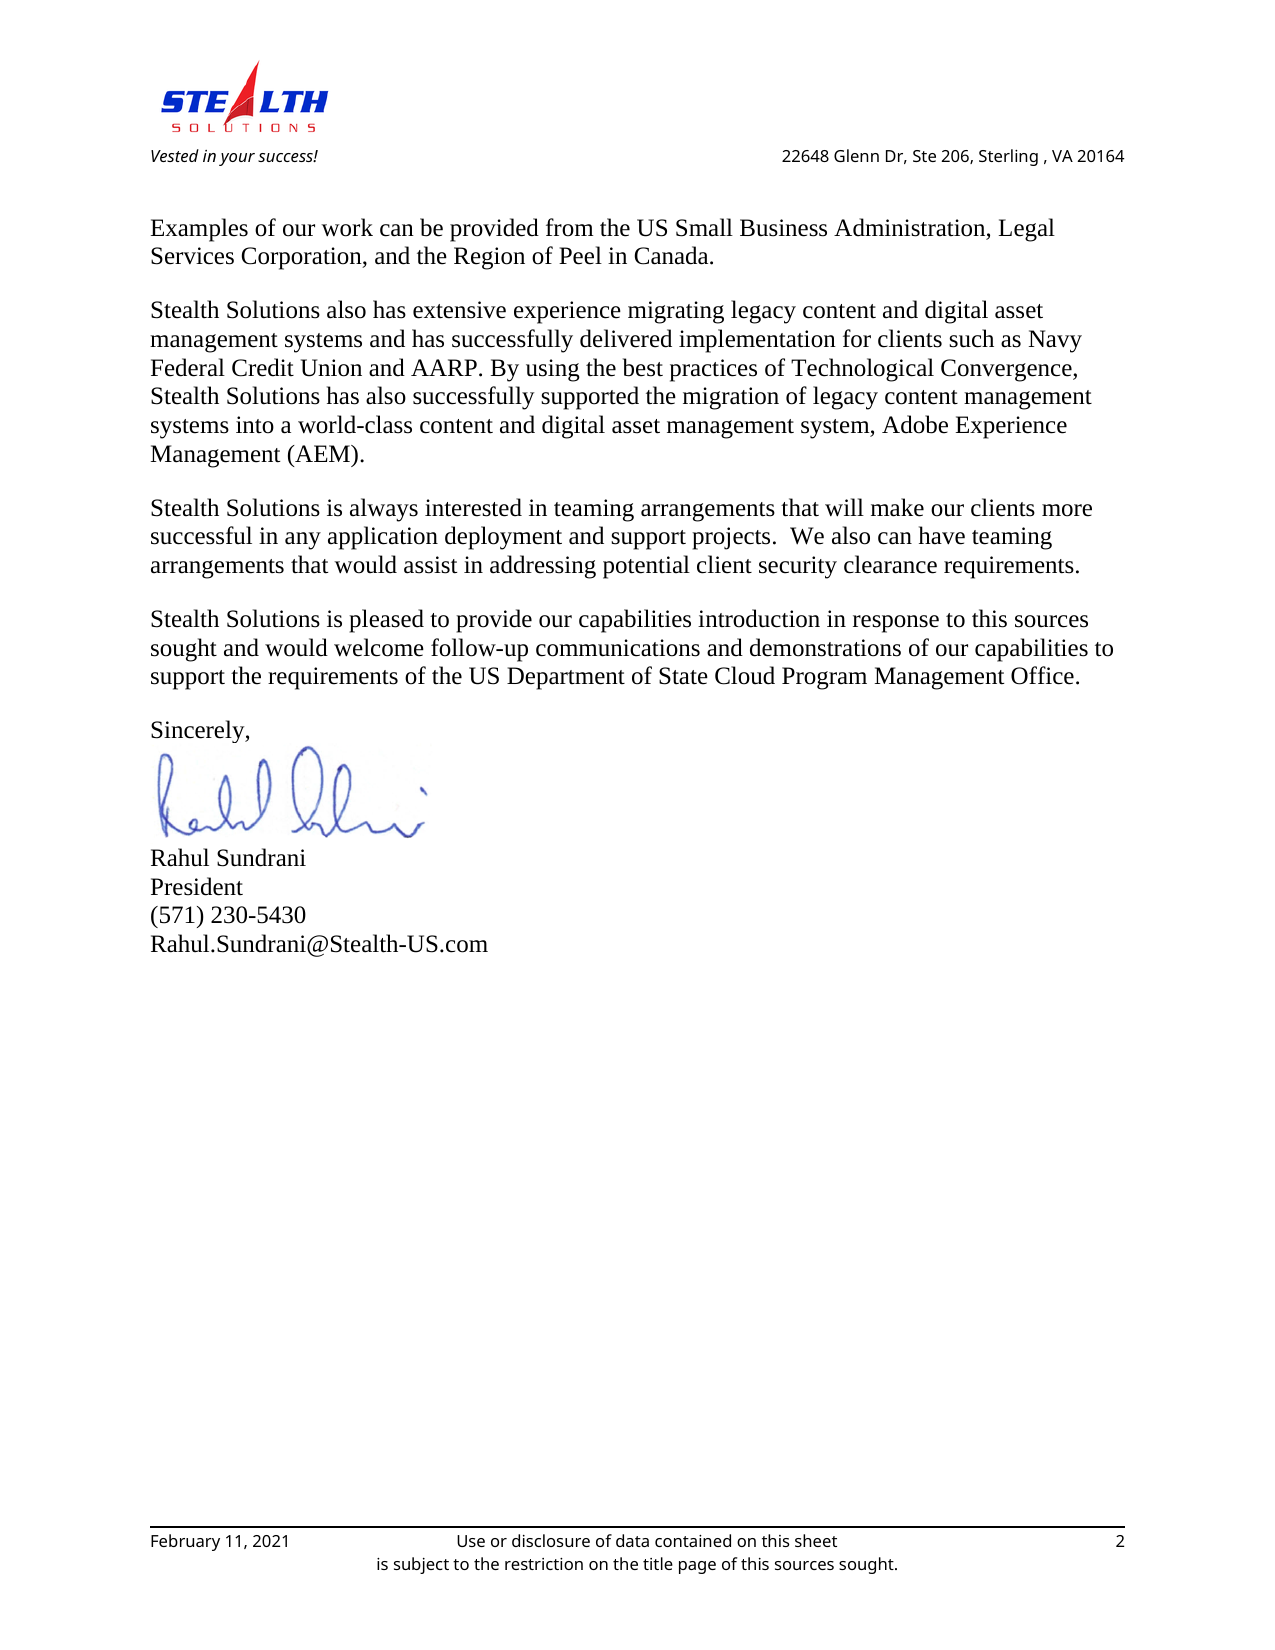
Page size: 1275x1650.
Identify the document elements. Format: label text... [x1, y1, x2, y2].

text Rahul Sundrani [150, 843, 1125, 872]
text President (571) 230-5430 Rahul.Sundrani@Stealth-US.com [150, 872, 1125, 958]
text Stealth Solutions is pleased to provide our capabilities introduction in response to this sources sought and would welcome follow-up communications and demonstrations of our capabilities to support the requirements of the US Department of State Cloud Program Management Office. [150, 604, 1125, 690]
picture [150, 46, 344, 145]
text Stealth Solutions also has extensive experience migrating legacy content and digital asset management systems and has successfully delivered implementation for clients such as Navy Federal Credit Union and AARP. By using the best practices of Technological Convergence, Stealth Solutions has also successfully supported the migration of legacy content management systems into a world-class content and digital asset management system, Adobe Experience Management (AEM). [150, 295, 1125, 468]
text Stealth Solutions is always interested in teaming arrangements that will make our clients more successful in any application deployment and support projects. We also can have teaming arrangements that would assist in addressing potential client security clearance requirements. [150, 493, 1125, 579]
picture [150, 743, 433, 844]
text Sincerely, [150, 715, 1125, 744]
